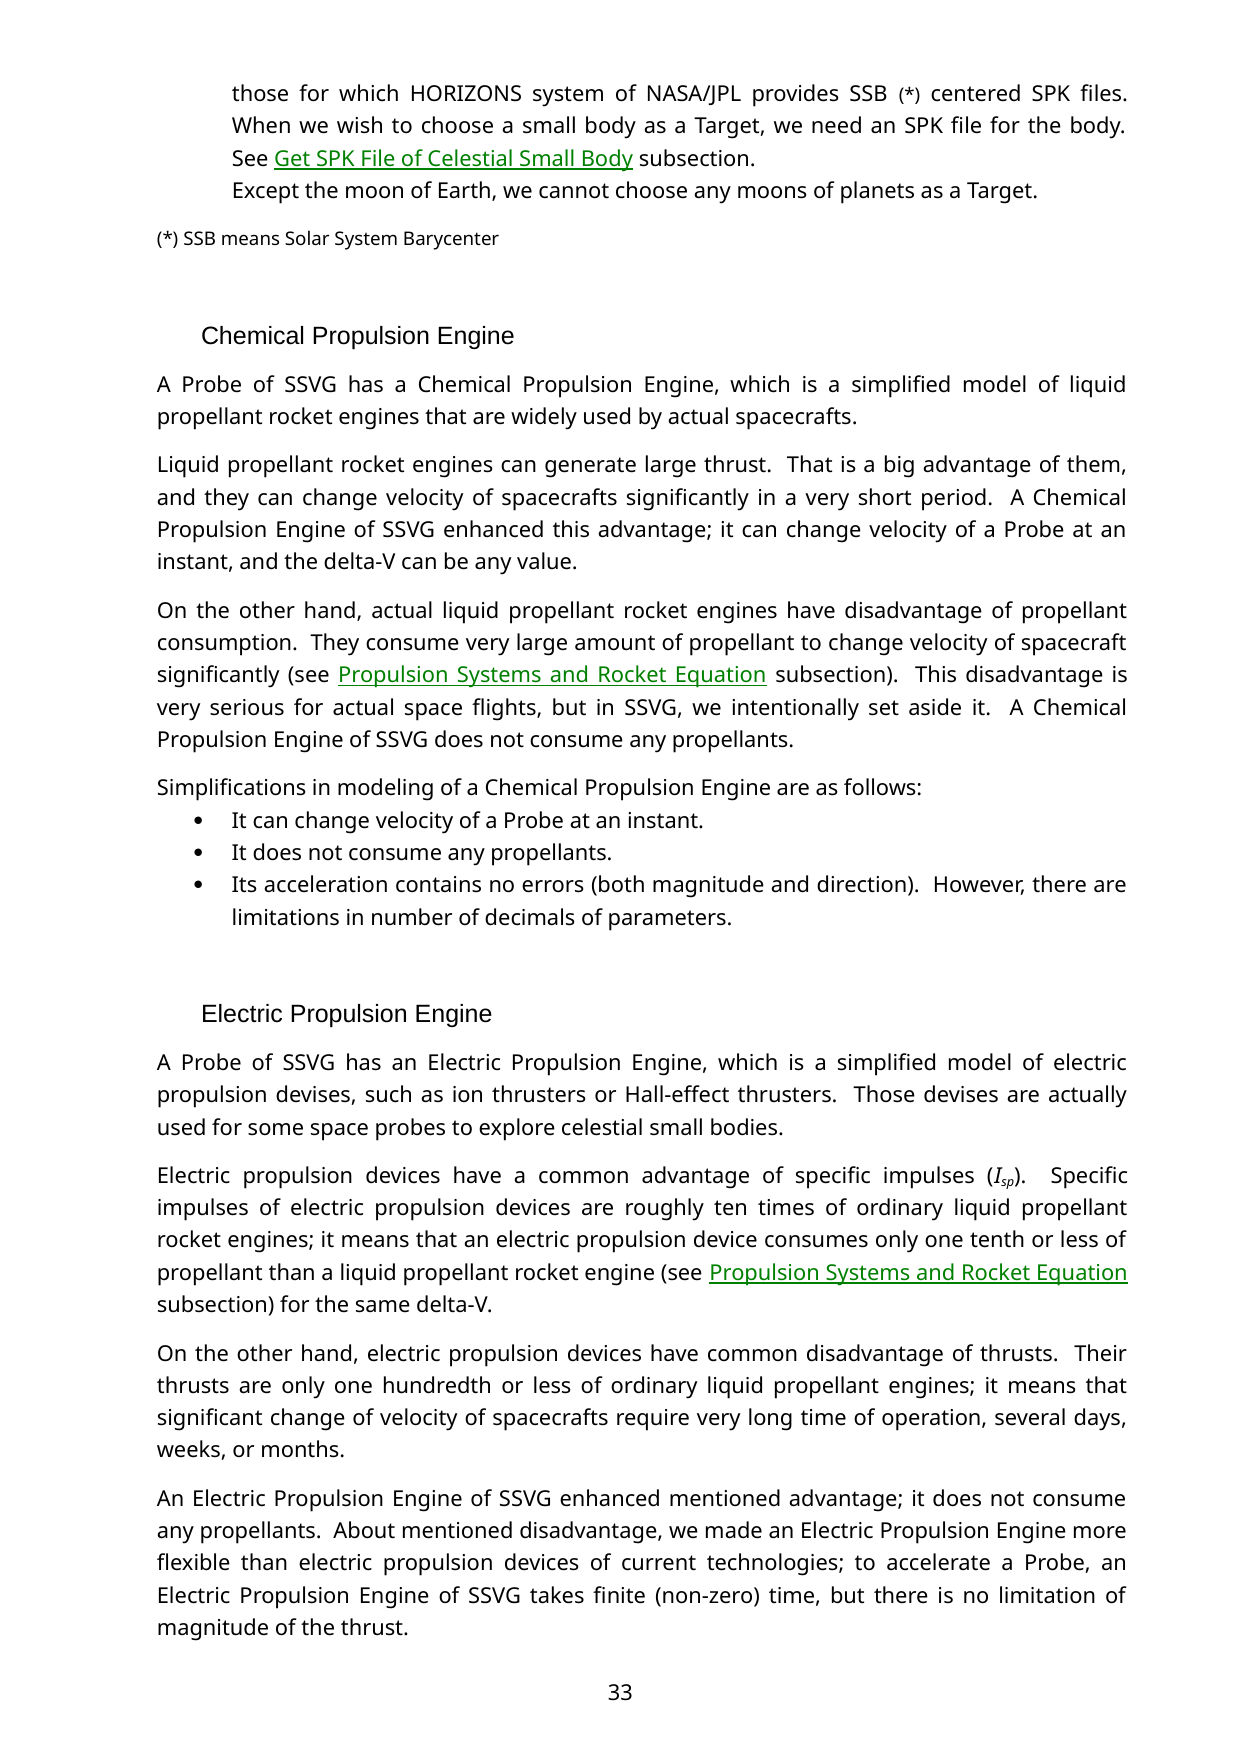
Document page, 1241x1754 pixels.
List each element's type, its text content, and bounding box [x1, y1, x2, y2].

text Liquid propellant rocket engines can generate large thrust. That is a big advantage of them, and they can change velocity of spacecrafts significantly in a very short period. A Chemical Propulsion Engine of SSVG enhanced this advantage; it can change velocity of a Probe at an instant, and the delta-V can be any value. [157, 448, 1128, 577]
text Electric propulsion devices have a common advantage of specific impulses (Isp). Specific impulses of electric propulsion devices are roughly ten times of ordinary liquid propellant rocket engines; it means that an electric propulsion device consumes only one tenth or less of propellant than a liquid propellant rocket engine (see Propulsion Systems and Rocket Equation subsection) for the same delta-V. [157, 1159, 1128, 1320]
text An Electric Propulsion Engine of SSVG enhanced mentioned advantage; it does not consume any propellants. About mentioned disadvantage, we made an Electric Propulsion Engine more flexible than electric propulsion devices of current technologies; to accelerate a Probe, an Electric Propulsion Engine of SSVG takes finite (non-zero) time, but there is no limitation of magnitude of the thrust. [157, 1482, 1128, 1643]
subtitle Chemical Propulsion Engine [201, 319, 1128, 351]
text A Probe of SSVG has a Chemical Propulsion Engine, which is a simplified model of liquid propellant rocket engines that are widely used by actual spacecrafts. [157, 367, 1128, 432]
subtitle Electric Propulsion Engine [201, 997, 1128, 1029]
list Its acceleration contains no errors (both magnitude and direction). However, there are limitations in number of decimals of parameters. [194, 868, 1128, 933]
text On the other hand, actual liquid propellant rocket engines have disadvantage of propellant consumption. They consume very large amount of propellant to change velocity of spacecraft significantly (see Propulsion Systems and Rocket Equation subsection). This disadvantage is very serious for actual space flights, but in SSVG, we intentionally set aside it. A Chemical Propulsion Engine of SSVG does not consume any propellants. [157, 593, 1128, 755]
text (*) SSB means Solar System Barycenter [157, 222, 1128, 254]
text A Probe of SSVG has an Electric Propulsion Engine, which is a simplified model of electric propulsion devises, such as ion thrusters or Hall-effect thrusters. Those devises are actually used for some space probes to explore celestial small bodies. [157, 1046, 1128, 1142]
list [194, 77, 1128, 206]
text Simplifications in modeling of a Chemical Propulsion Engine are as follows: [157, 771, 1128, 803]
text On the other hand, electric propulsion devices have common disadvantage of thrusts. Their thrusts are only one hundredth or less of ordinary liquid propellant engines; it means that significant change of velocity of spacecrafts require very long time of operation, several days, weeks, or months. [157, 1336, 1128, 1465]
list It does not consume any propellants. [194, 836, 1128, 868]
list It can change velocity of a Probe at an instant. [194, 803, 1128, 836]
